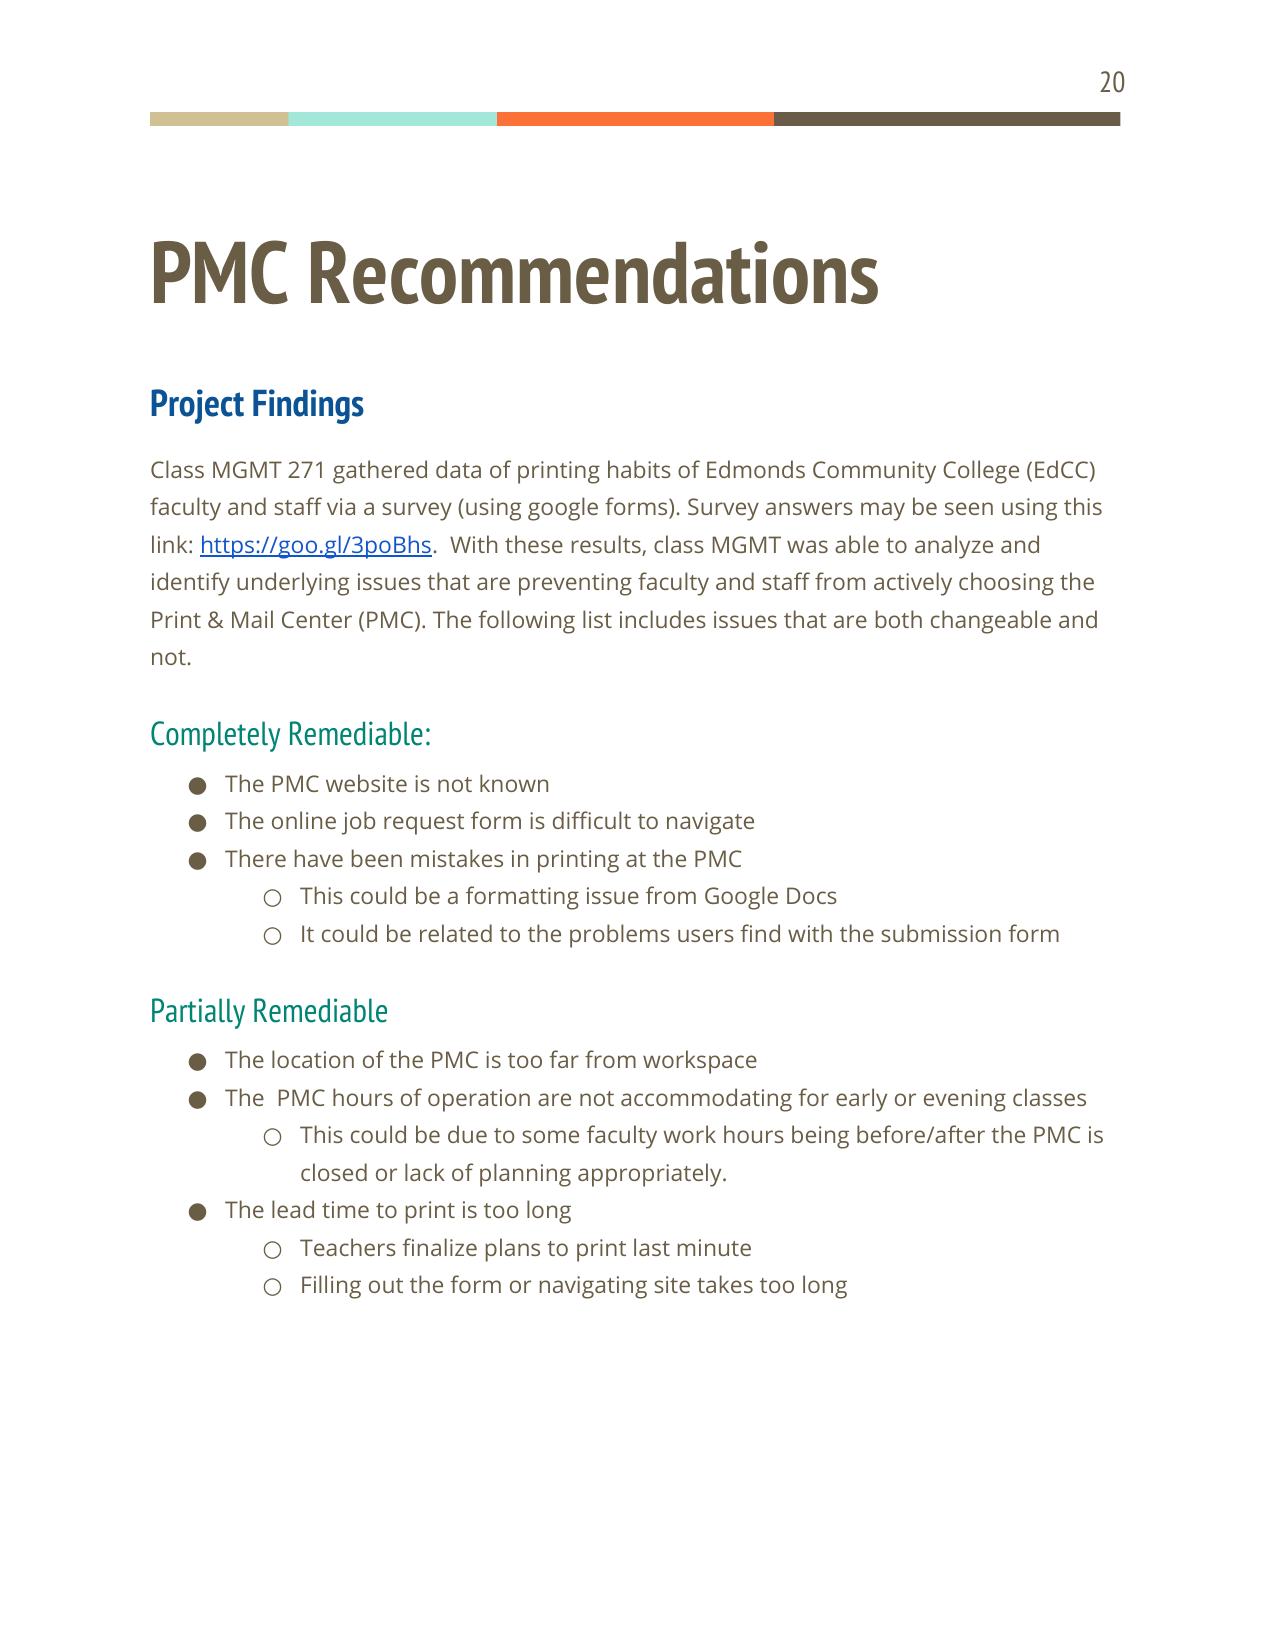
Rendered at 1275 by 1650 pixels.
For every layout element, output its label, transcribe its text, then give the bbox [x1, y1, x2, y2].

list The PMC website is not known [187, 767, 1125, 799]
list Filling out the form or navigating site takes too long [262, 1269, 1125, 1300]
list This could be due to some faculty work hours being before/after the PMC is closed or lack of planning appropriately. [262, 1119, 1125, 1188]
subtitle Project Findings [150, 378, 1125, 427]
list It could be related to the problems users find with the submission form [262, 917, 1125, 949]
list There have been mistakes in printing at the PMC [187, 842, 1125, 874]
subtitle PMC Recommendations [150, 215, 1125, 328]
picture [150, 112, 1121, 126]
list The lead time to print is too long [187, 1194, 1125, 1225]
list The online job request form is difficult to navigate [187, 805, 1125, 836]
subtitle Partially Remediable [150, 988, 1125, 1031]
list Teachers finalize plans to print last minute [262, 1231, 1125, 1263]
list The location of the PMC is too far from workspace [187, 1044, 1125, 1075]
list The PMC hours of operation are not accommodating for early or evening classes [187, 1081, 1125, 1113]
list This could be a formatting issue from Google Docs [262, 880, 1125, 911]
text Class MGMT 271 gathered data of printing habits of Edmonds Community College (EdCC) faculty and staff via a survey (using google forms). Survey answers may be seen using this link: https://goo.gl/3poBhs. With these results, class MGMT was able to analyze and identify underlying issues that are preventing faculty and staff from actively choosing the Print & Mail Center (PMC). The following list includes issues that are both changeable and not. [150, 453, 1125, 672]
subtitle Completely Remediable: [150, 712, 1125, 755]
